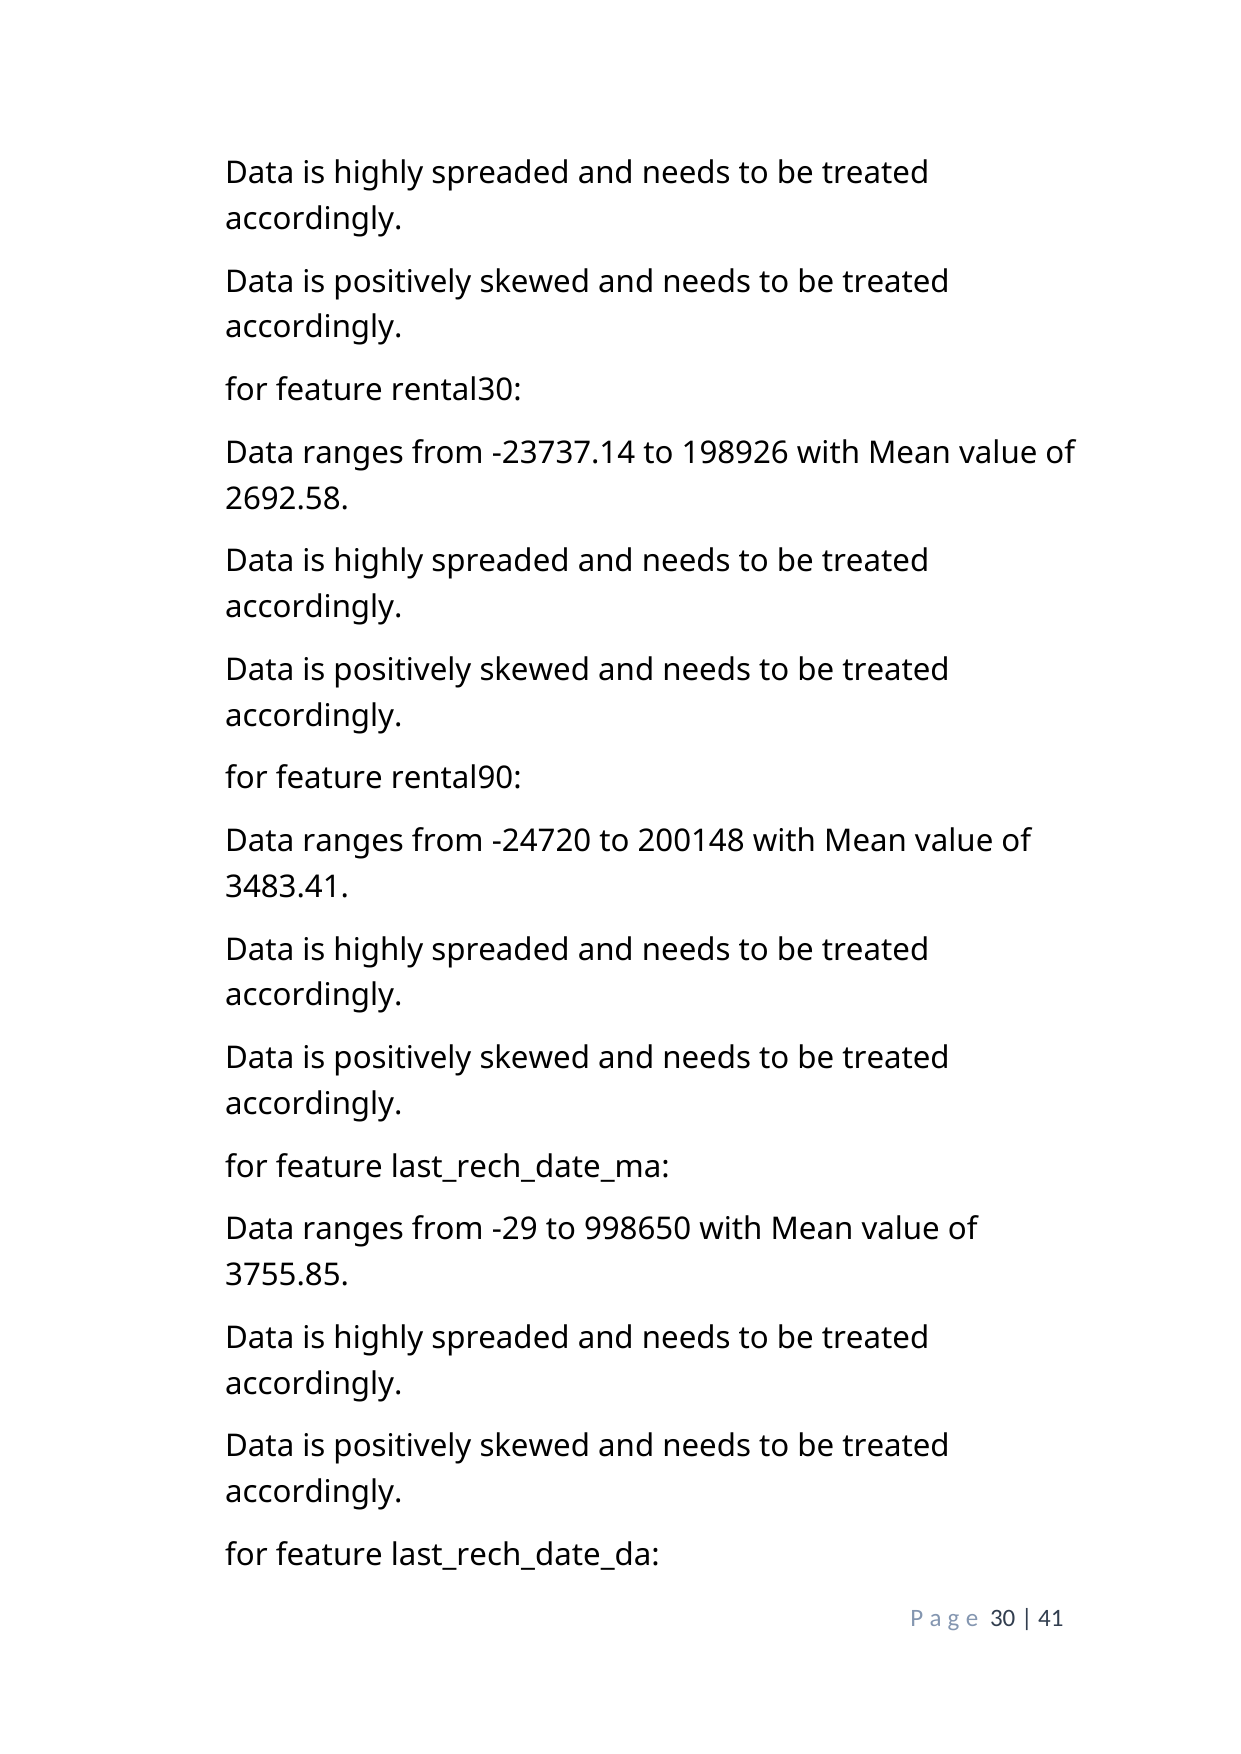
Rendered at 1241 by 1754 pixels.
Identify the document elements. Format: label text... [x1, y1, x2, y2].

text Data is positively skewed and needs to be treated accordingly. [225, 647, 1090, 735]
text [225, 1423, 1090, 1512]
text Data ranges from -29 to 998650 with Mean value of 3755.85. [225, 1206, 1090, 1295]
text Data is highly spreaded and needs to be treated accordingly. [225, 538, 1090, 627]
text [225, 1315, 1090, 1403]
text for feature last_rech_date_da: [225, 1532, 1090, 1574]
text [225, 258, 1090, 347]
text Data is positively skewed and needs to be treated accordingly. [225, 1035, 1090, 1123]
text Data ranges from -24720 to 200148 with Mean value of 3483.41. [225, 818, 1090, 906]
text for feature rental30: [225, 367, 1090, 410]
text for feature rental90: [225, 755, 1090, 798]
text Data ranges from -23737.14 to 198926 with Mean value of 2692.58. [225, 430, 1090, 518]
text Data is highly spreaded and needs to be treated accordingly. [225, 926, 1090, 1015]
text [225, 150, 1090, 238]
text for feature last_rech_date_ma: [225, 1143, 1090, 1186]
